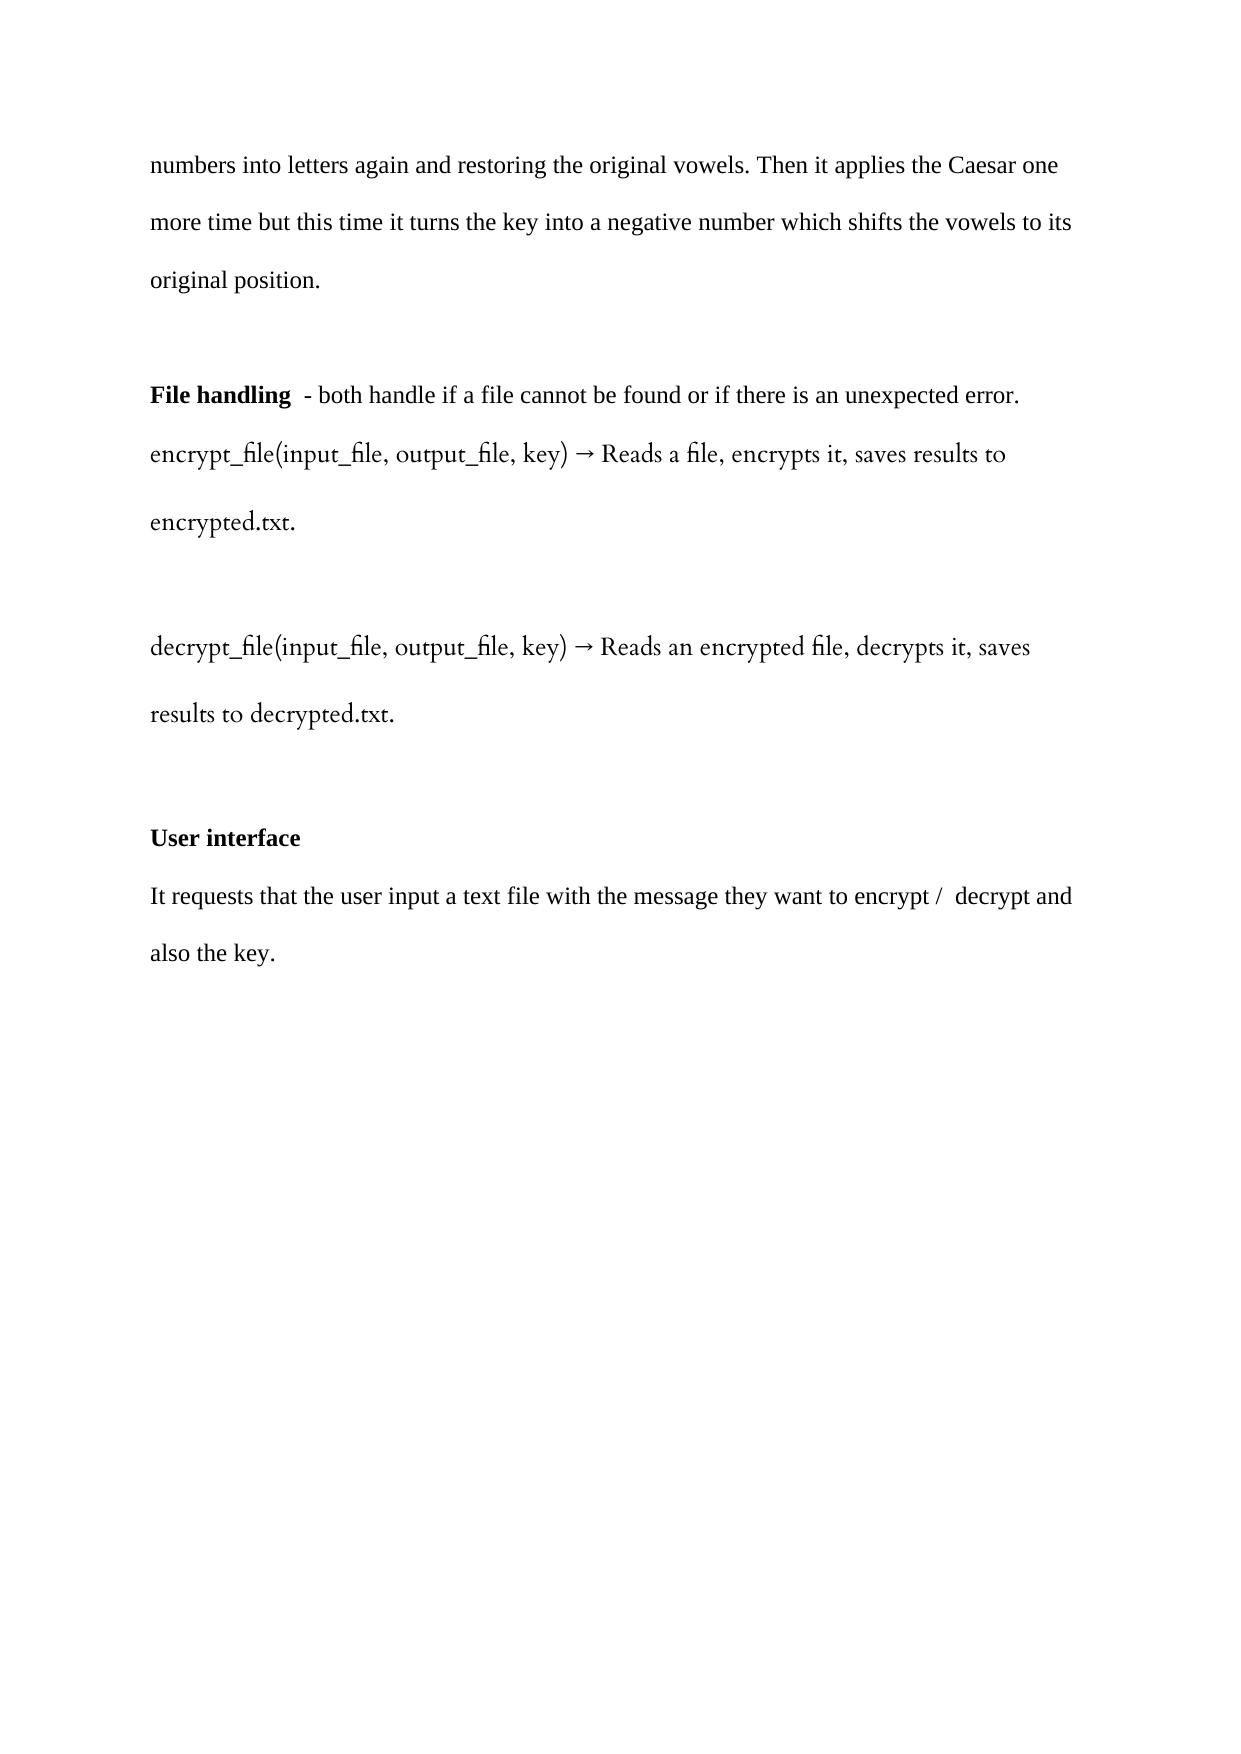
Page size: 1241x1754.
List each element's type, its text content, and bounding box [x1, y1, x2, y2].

text It requests that the user input a text file with the message they want to encrypt / decrypt and also the key. [150, 881, 1090, 967]
text encrypt_file(input_file, output_file, key) → Reads a file, encrypts it, saves results to encrypted.txt. [150, 437, 1090, 539]
text decrypt_file(input_file, output_file, key) → Reads an encrypted file, decrypts it, saves results to decrypted.txt. [150, 630, 1090, 732]
text User interface [150, 823, 1090, 852]
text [150, 150, 1090, 294]
text File handling - both handle if a file cannot be found or if there is an unexpected error. [150, 380, 1090, 409]
